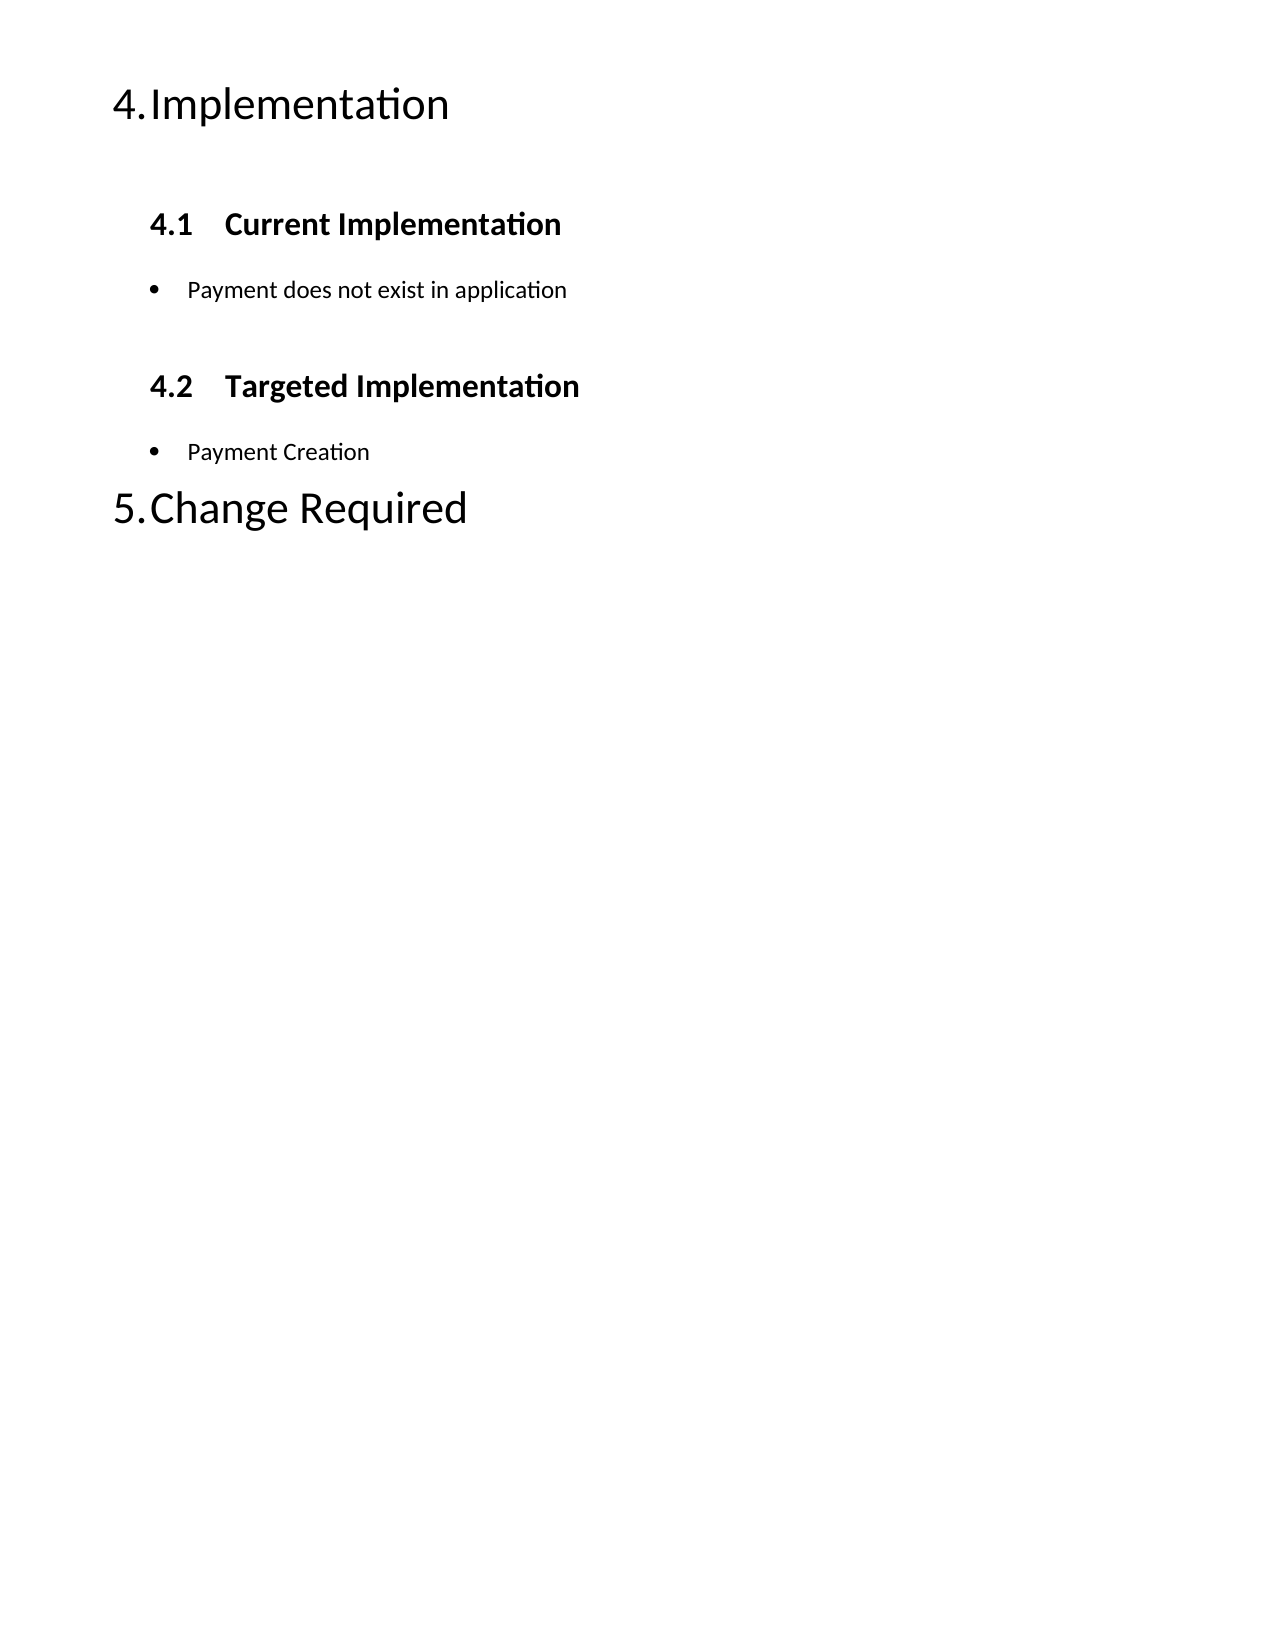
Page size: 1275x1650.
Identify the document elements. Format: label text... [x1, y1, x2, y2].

list Payment Creation [150, 436, 1200, 466]
subtitle Current Implementation [150, 203, 1200, 244]
subtitle Implementation [112, 75, 1200, 131]
subtitle Targeted Implementation [150, 364, 1200, 405]
subtitle Change Required [112, 479, 1200, 535]
list Payment does not exist in application [150, 274, 1200, 305]
